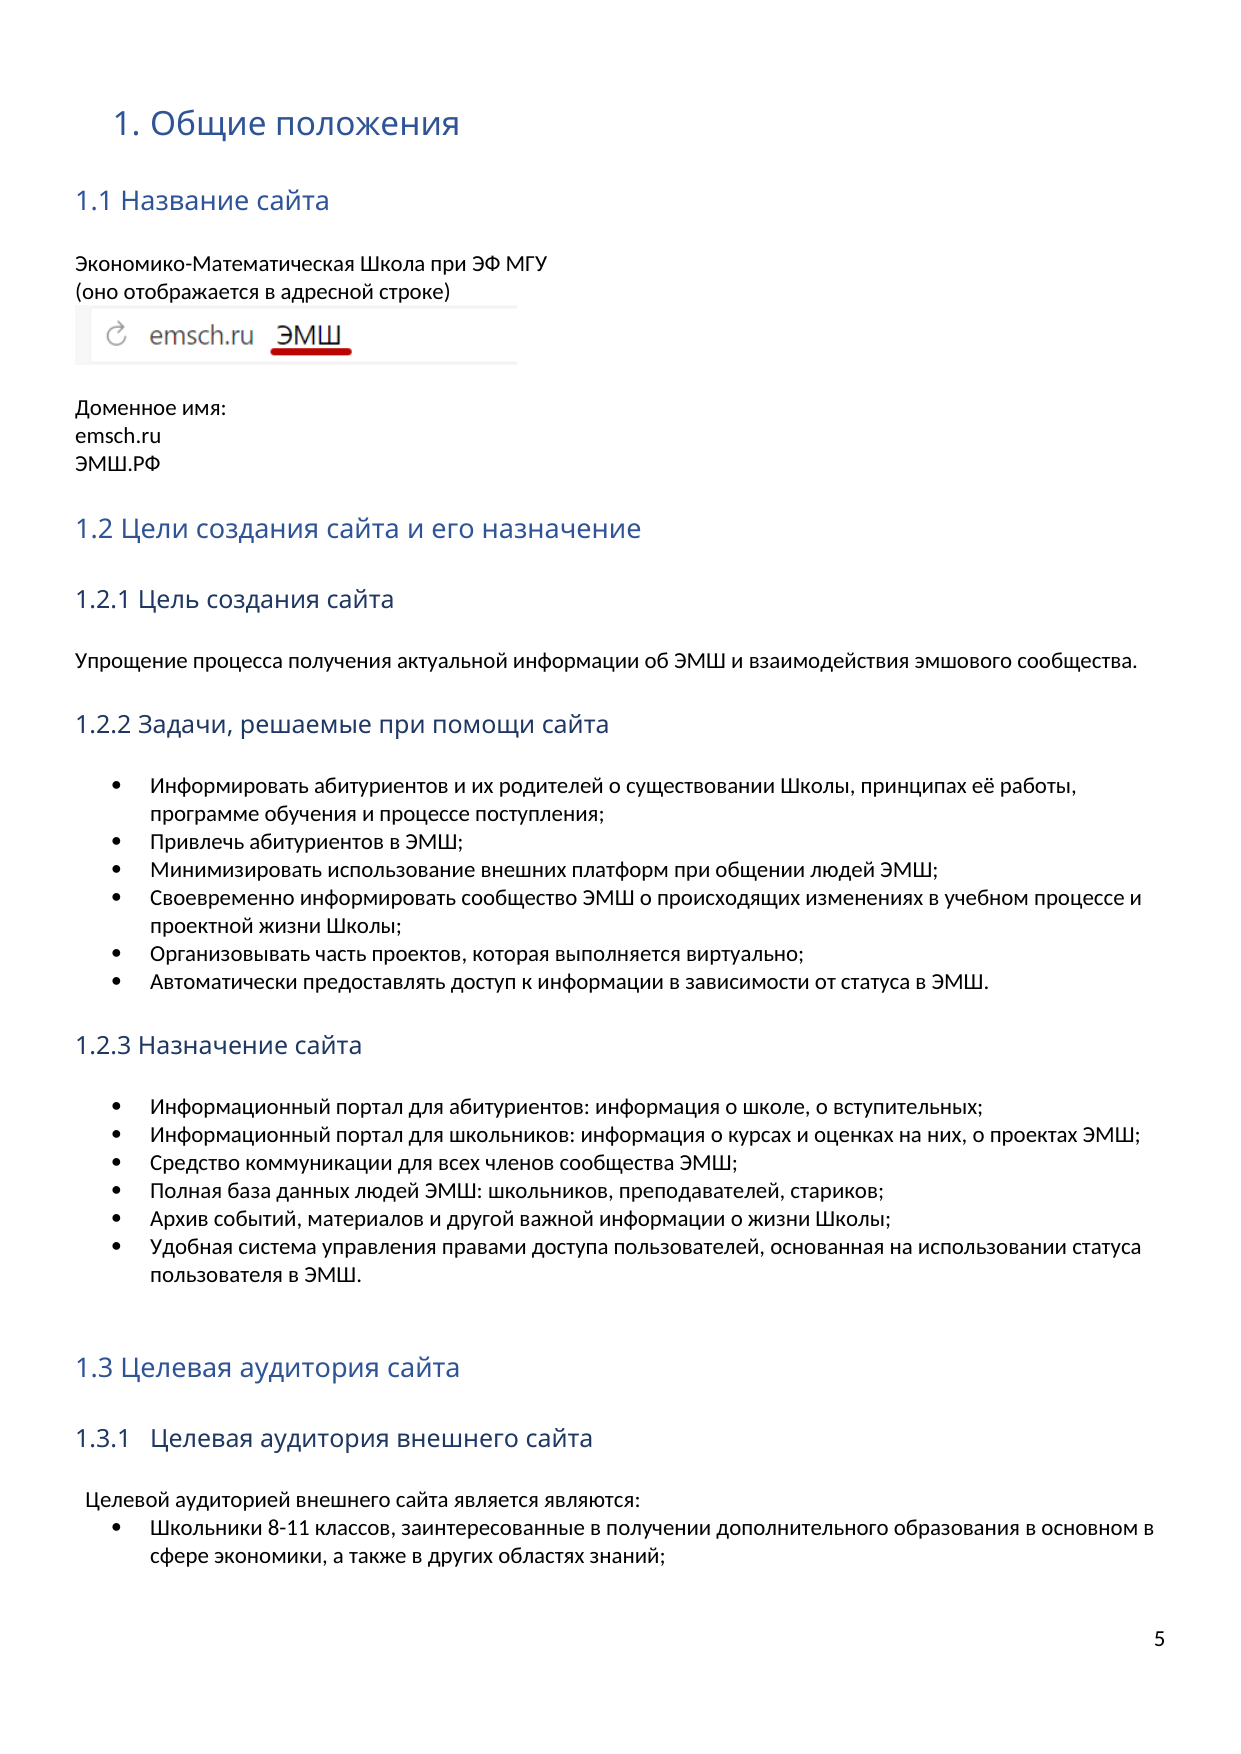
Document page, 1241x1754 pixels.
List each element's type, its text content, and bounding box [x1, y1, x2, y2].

list Удобная система управления правами доступа пользователей, основанная на использовании статуса пользователя в ЭМШ. [112, 1232, 1165, 1288]
list Полная база данных людей ЭМШ: школьников, преподавателей, стариков; [112, 1176, 1165, 1204]
subtitle 1.2 Цели создания сайта и его назначение [75, 509, 1165, 546]
list Информировать абитуриентов и их родителей о существовании Школы, принципах её работы, программе обучения и процессе поступления; [112, 771, 1165, 827]
list Автоматически предоставлять доступ к информации в зависимости от статуса в ЭМШ. [112, 967, 1165, 995]
text (оно отображается в адресной строке) [75, 277, 1165, 305]
list Минимизировать использование внешних платформ при общении людей ЭМШ; [112, 855, 1165, 883]
list Привлечь абитуриентов в ЭМШ; [112, 827, 1165, 855]
subtitle 1.2.3 Назначение сайта [75, 1027, 1165, 1061]
list Архив событий, материалов и другой важной информации о жизни Школы; [112, 1204, 1165, 1232]
list Информационный портал для школьников: информация о курсах и оценках на них, о проектах ЭМШ; [112, 1120, 1165, 1148]
text Доменное имя: [75, 393, 1165, 421]
list Информационный портал для абитуриентов: информация о школе, о вступительных; [112, 1092, 1165, 1120]
picture [75, 305, 518, 365]
subtitle 1.2.1 Цель создания сайта [75, 581, 1165, 615]
subtitle Целевая аудитория внешнего сайта [75, 1421, 1165, 1454]
subtitle 1.1 Название сайта [75, 181, 1165, 218]
text emsch.ru [75, 421, 1165, 449]
text ЭМШ.РФ [75, 449, 1165, 477]
subtitle 1.3 Целевая аудитория сайта [75, 1348, 1165, 1385]
list Школьники 8-11 классов, заинтересованные в получении дополнительного образования в основном в сфере экономики, а также в других областях знаний; [112, 1513, 1165, 1569]
text Экономико-Математическая Школа при ЭФ МГУ [75, 249, 1165, 277]
subtitle Общие положения [112, 100, 1165, 145]
list Своевременно информировать сообщество ЭМШ о происходящих изменениях в учебном процессе и проектной жизни Школы; [112, 883, 1165, 939]
text Целевой аудиторией внешнего сайта является являются: [75, 1485, 1165, 1513]
text Упрощение процесса получения актуальной информации об ЭМШ и взаимодействия эмшового сообщества. [75, 646, 1165, 674]
list Организовывать часть проектов, которая выполняется виртуально; [112, 939, 1165, 967]
list Средство коммуникации для всех членов сообщества ЭМШ; [112, 1148, 1165, 1176]
subtitle 1.2.2 Задачи, решаемые при помощи сайта [75, 706, 1165, 740]
